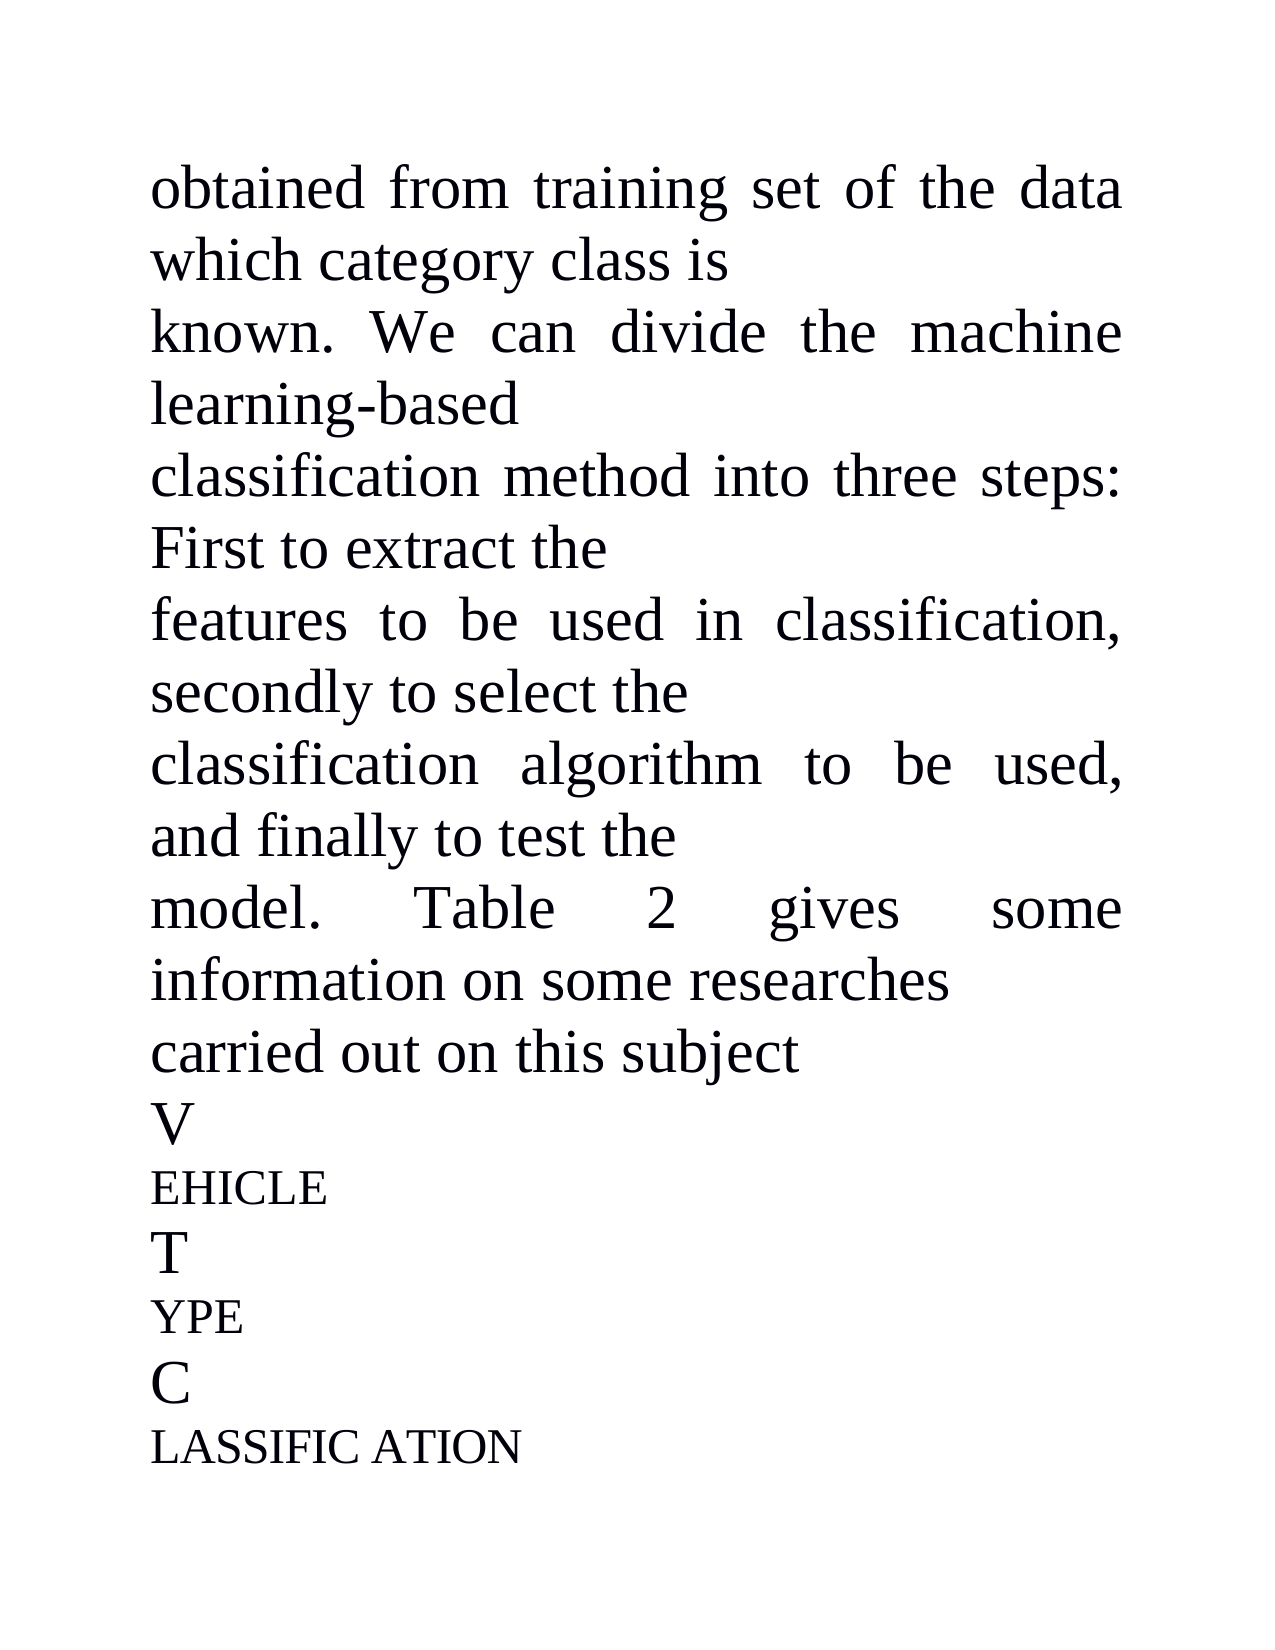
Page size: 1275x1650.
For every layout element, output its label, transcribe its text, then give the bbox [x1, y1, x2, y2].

text C [150, 1345, 1125, 1417]
text known. We can divide the machine learning-based [150, 294, 1125, 438]
text obtained from training set of the data which category class is [150, 150, 1125, 294]
text model. Table 2 gives some information on some researches [150, 870, 1125, 1014]
text features to be used in classification, secondly to select the [150, 582, 1125, 726]
text V [150, 1086, 1125, 1158]
text classification method into three steps: First to extract the [150, 438, 1125, 582]
text T [150, 1215, 1125, 1287]
text classification algorithm to be used, and finally to test the [150, 726, 1125, 870]
text LASSIFIC ATION [150, 1417, 1125, 1474]
text EHICLE [150, 1158, 1125, 1215]
text YPE [150, 1287, 1125, 1345]
text carried out on this subject [150, 1014, 1125, 1086]
